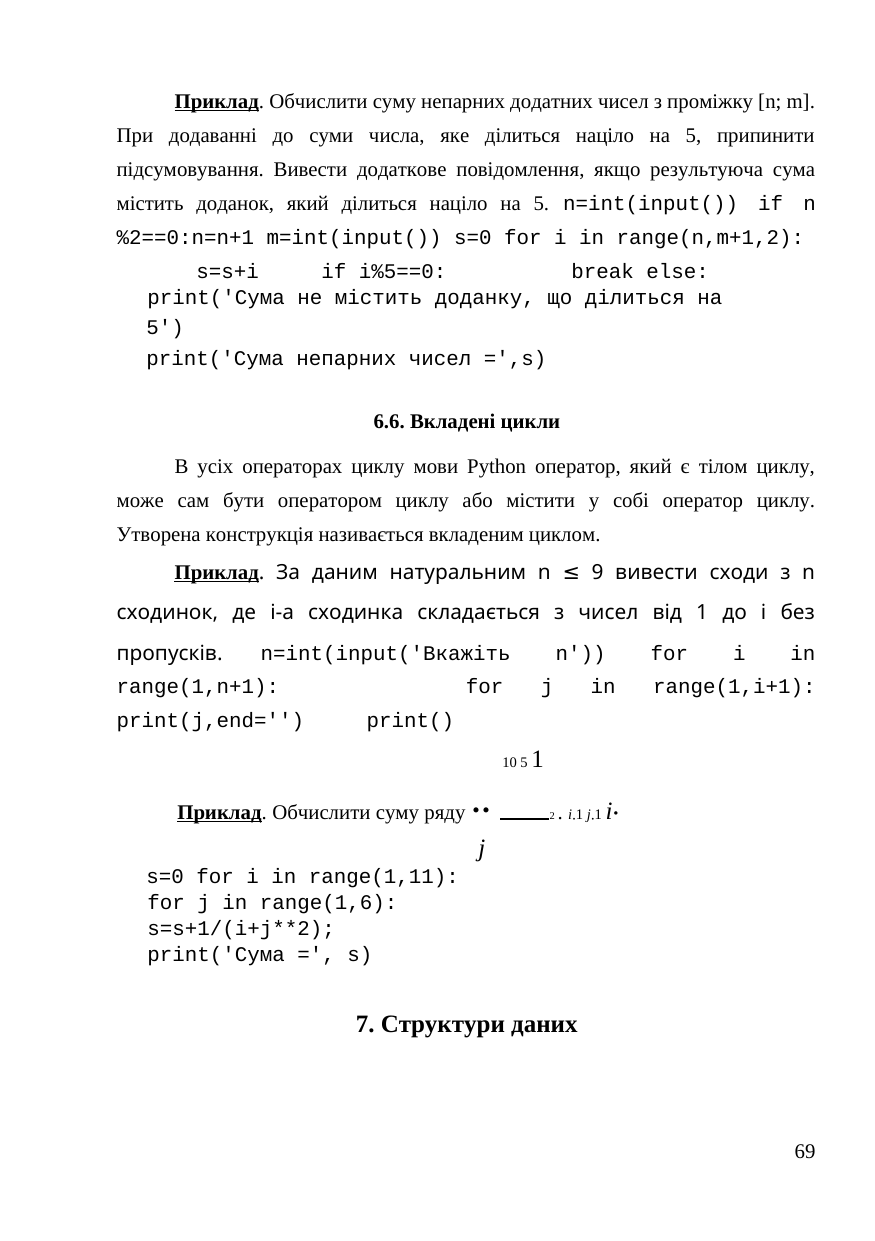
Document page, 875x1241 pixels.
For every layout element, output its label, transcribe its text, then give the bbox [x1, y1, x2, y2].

text 10 5 1 [225, 744, 820, 772]
text 7. Структури даних [118, 1009, 815, 1038]
text 5') [146, 317, 810, 341]
subtitle 6.6. Вкладені цикли [118, 409, 815, 433]
text В усіх операторах циклу мови Python оператор, який є тілом циклу, може сам бути оператором циклу або містити у собі оператор циклу. Утворена конструкція називається вкладеним циклом. [116, 454, 816, 546]
text s=0 for i in range(1,11): for j in range(1,6): s=s+1/(i+j**2); print('Сума =', s) [146, 866, 460, 967]
text s=s+i if i%5==0: break else: print('Сума не містить доданку, що ділиться на [146, 261, 773, 311]
text Прикладn=int(input('Вкажіть n')) for i in range(1,n+1): for j in range(1,i+1): print(j,end='') print() [116, 557, 816, 733]
text print('Сума непарних чисел =',s) [146, 348, 810, 372]
text Приклад. Обчислити суму ряду  2 . i1 j1 i j [177, 788, 619, 862]
text Приклад. Обчислити суму непарних додатних чисел з проміжку [n; m]. При додаванні до суми числа, яке ділиться націло на 5, припинити підсумовування. Вивести додаткове повідомлення, якщо результуюча сума містить доданок, який ділиться націло на 5. n=int(input()) if n%2==0:n=n+1 m=int(input()) s=0 for i in range(n,m+1,2): [116, 89, 816, 251]
